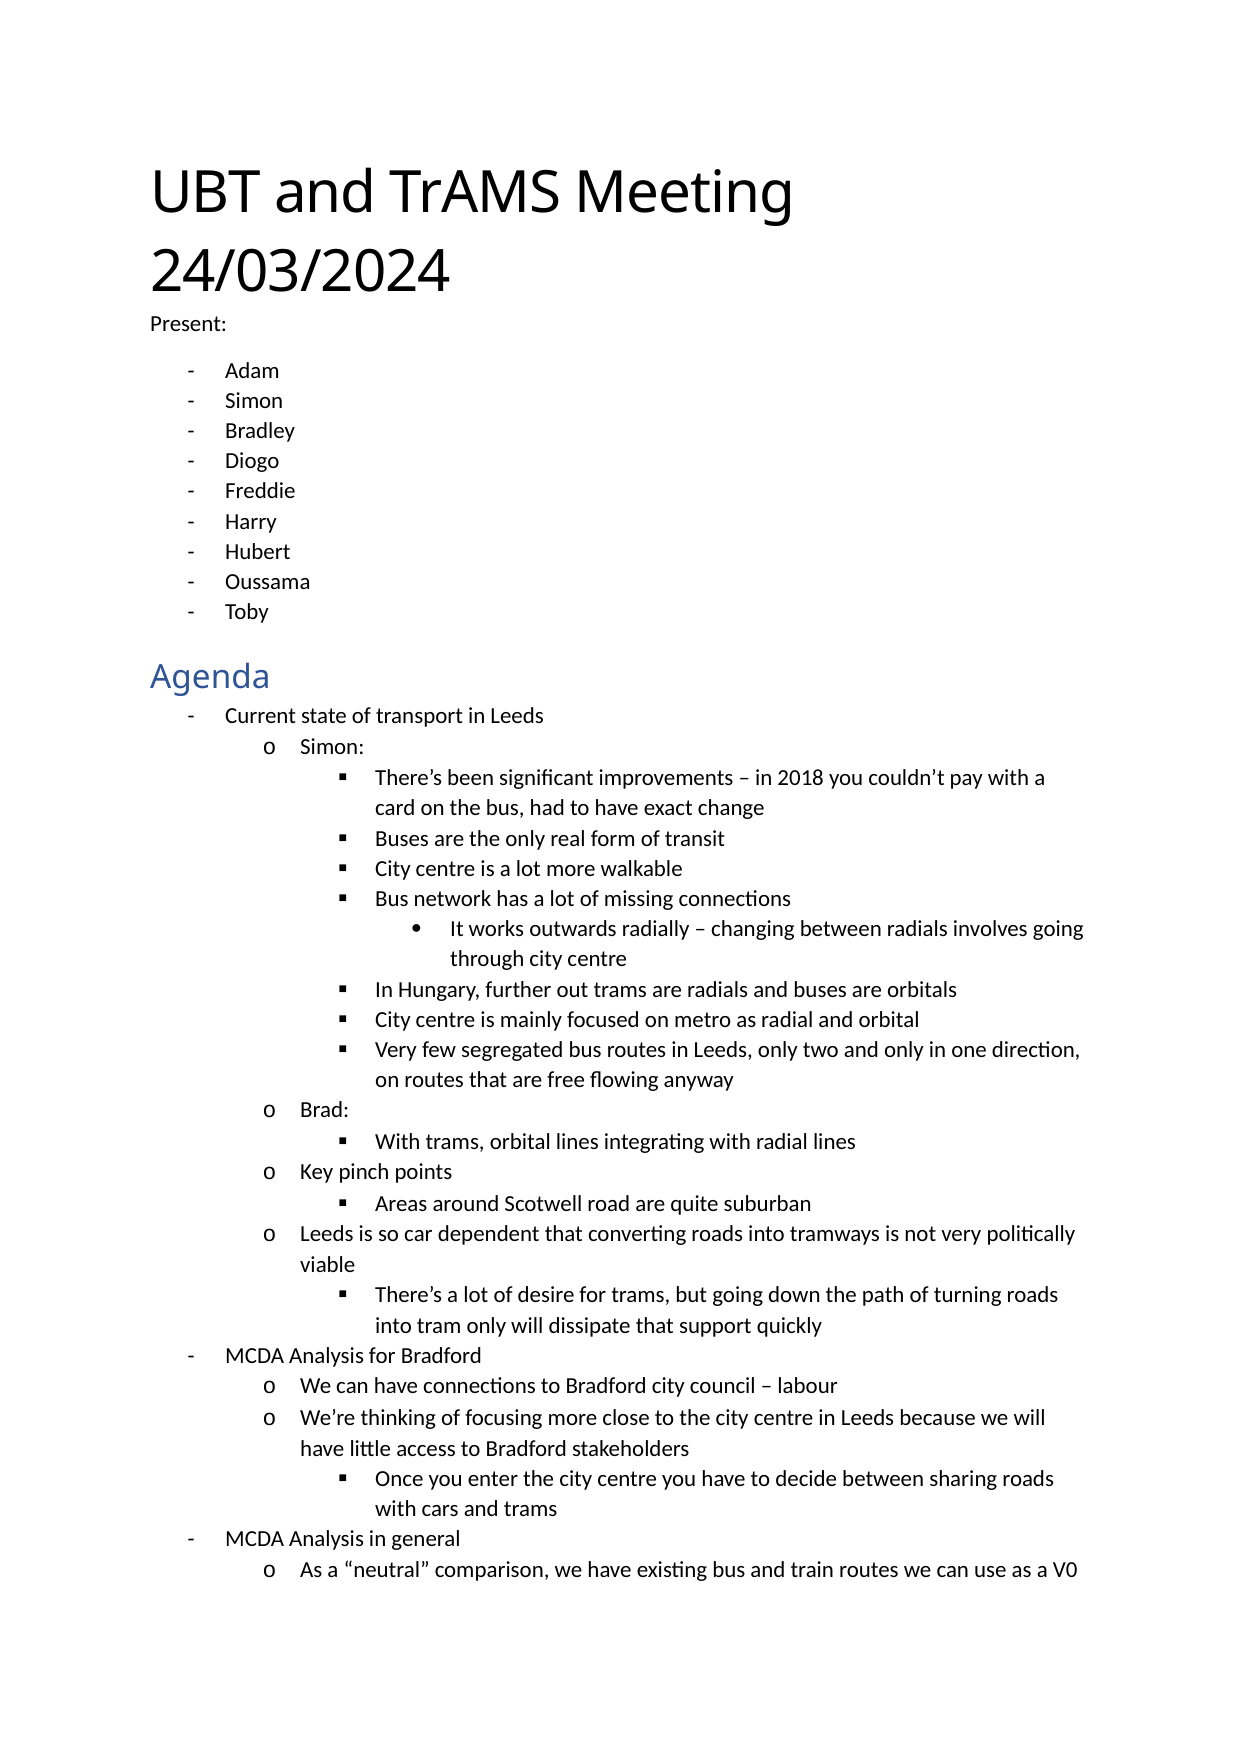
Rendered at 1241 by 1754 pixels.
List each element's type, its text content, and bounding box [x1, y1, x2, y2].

list Adam [187, 356, 1090, 384]
list Toby [187, 597, 1090, 626]
list Simon: [262, 732, 1090, 761]
list Brad: [262, 1096, 1090, 1125]
list Key pinch points [262, 1157, 1090, 1186]
list MCDA Analysis in general [187, 1524, 1090, 1553]
list We can have connections to Bradford city council – labour [262, 1371, 1090, 1400]
list Bus network has a lot of missing connections [337, 884, 1090, 912]
list Harry [187, 507, 1090, 535]
list We’re thinking of focusing more close to the city centre in Leeds because we will have little access to Bradford stakeholders [262, 1403, 1090, 1462]
list There’s a lot of desire for trams, but going down the path of turning roads into tram only will dissipate that support quickly [337, 1281, 1090, 1339]
list Diogo [187, 446, 1090, 474]
list Buses are the only real form of transit [337, 824, 1090, 852]
text Present: [150, 309, 1090, 337]
list In Hungary, further out trams are radials and buses are orbitals [337, 975, 1090, 1003]
list Once you enter the city centre you have to decide between sharing roads with cars and trams [337, 1464, 1090, 1522]
list It works outwards radially – changing between radials involves going through city centre [412, 914, 1090, 973]
list City centre is a lot more walkable [337, 854, 1090, 882]
list Areas around Scotwell road are quite suburban [337, 1189, 1090, 1217]
list There’s been significant improvements – in 2018 you couldn’t pay with a card on the bus, had to have exact change [337, 763, 1090, 822]
list Current state of transport in Leeds [187, 702, 1090, 730]
list With trams, orbital lines integrating with radial lines [337, 1127, 1090, 1155]
subtitle Agenda [150, 653, 1090, 698]
list Bradley [187, 416, 1090, 444]
title UBT and TrAMS Meeting 24/03/2024 [150, 150, 1090, 309]
list Hubert [187, 537, 1090, 565]
list Leeds is so car dependent that converting roads into tramways is not very politically viable [262, 1219, 1090, 1278]
list Oussama [187, 567, 1090, 595]
list MCDA Analysis for Bradford [187, 1341, 1090, 1369]
list Freddie [187, 477, 1090, 505]
list City centre is mainly focused on metro as radial and orbital [337, 1005, 1090, 1033]
list Simon [187, 386, 1090, 414]
list Very few segregated bus routes in Leeds, only two and only in one direction, on routes that are free flowing anyway [337, 1035, 1090, 1093]
list As a “neutral” comparison, we have existing bus and train routes we can use as a V0 [262, 1555, 1090, 1584]
